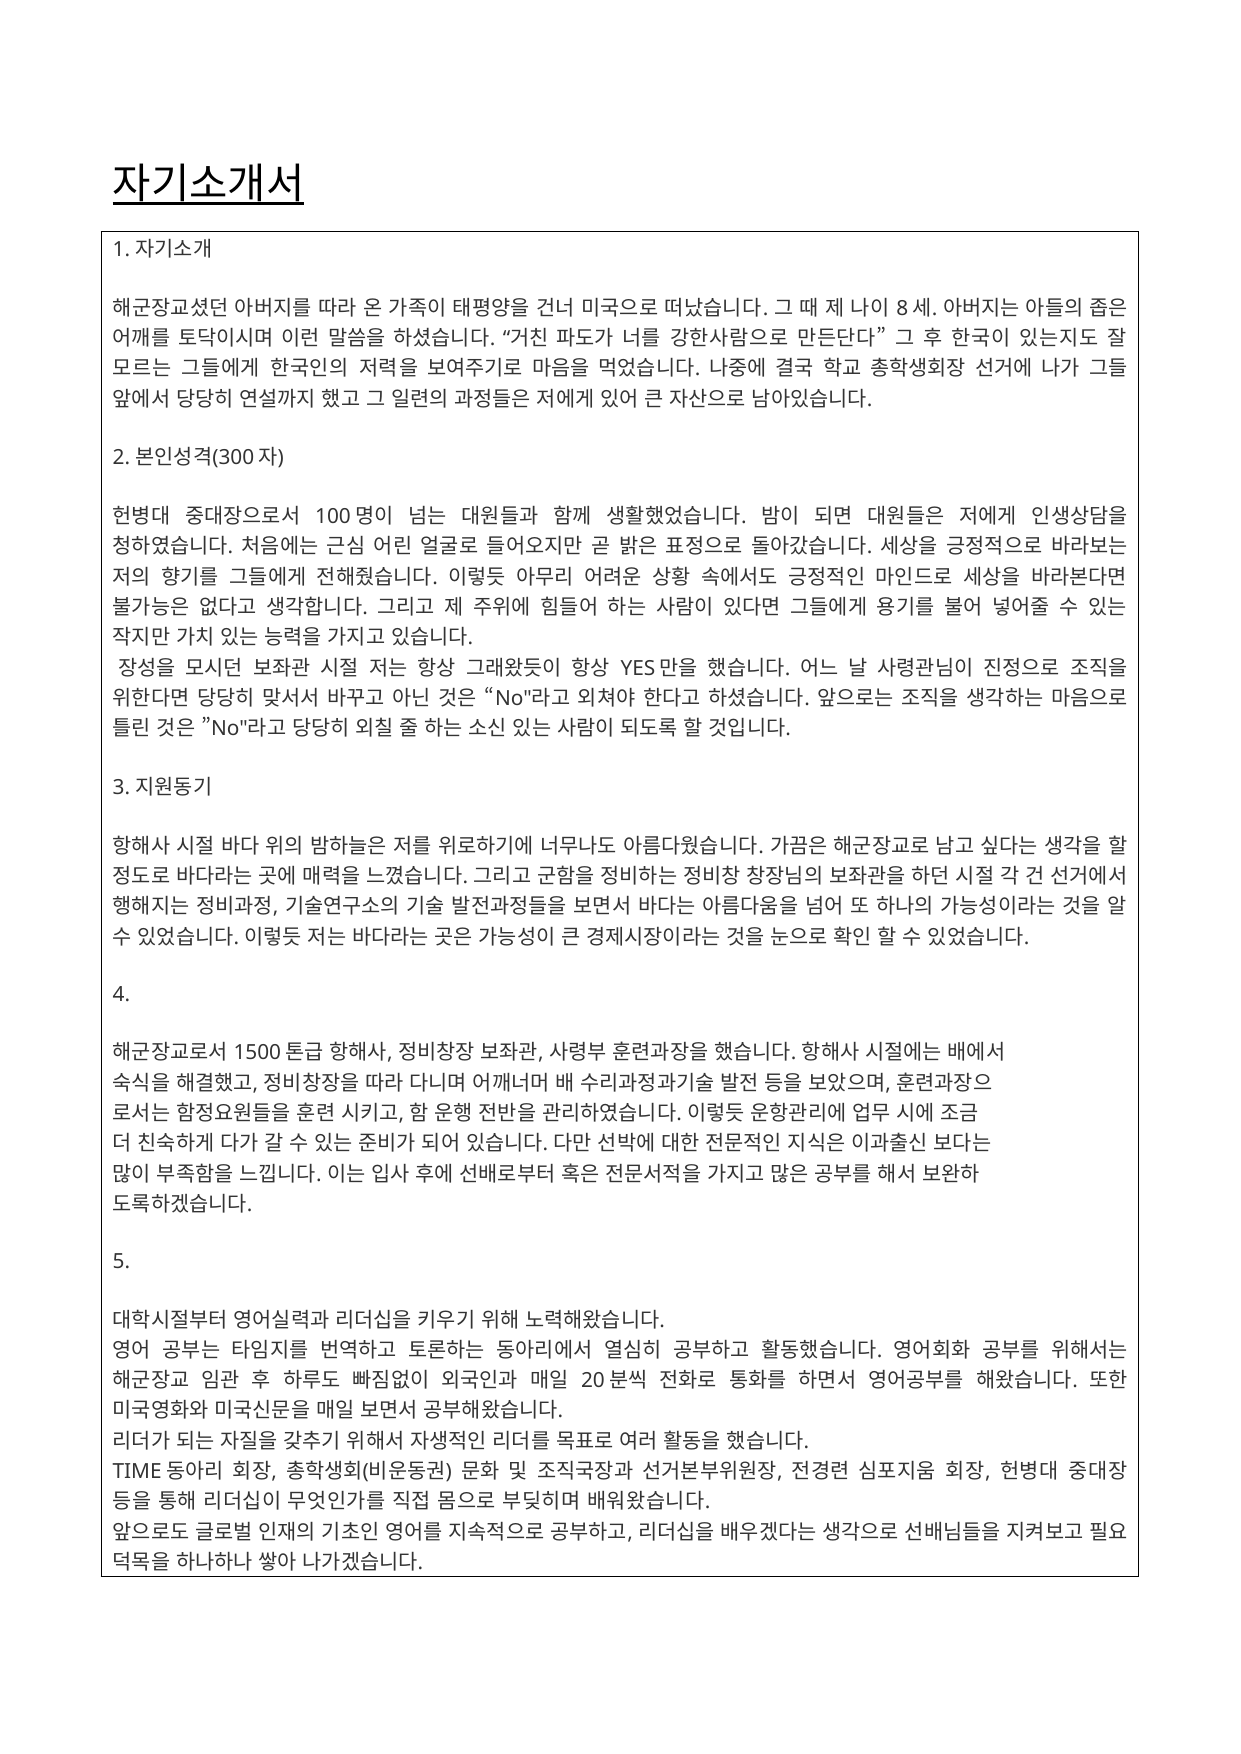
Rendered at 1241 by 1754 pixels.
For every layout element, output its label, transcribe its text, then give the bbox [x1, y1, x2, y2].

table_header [102, 232, 1138, 1576]
text 자기소개서 [112, 150, 1128, 210]
